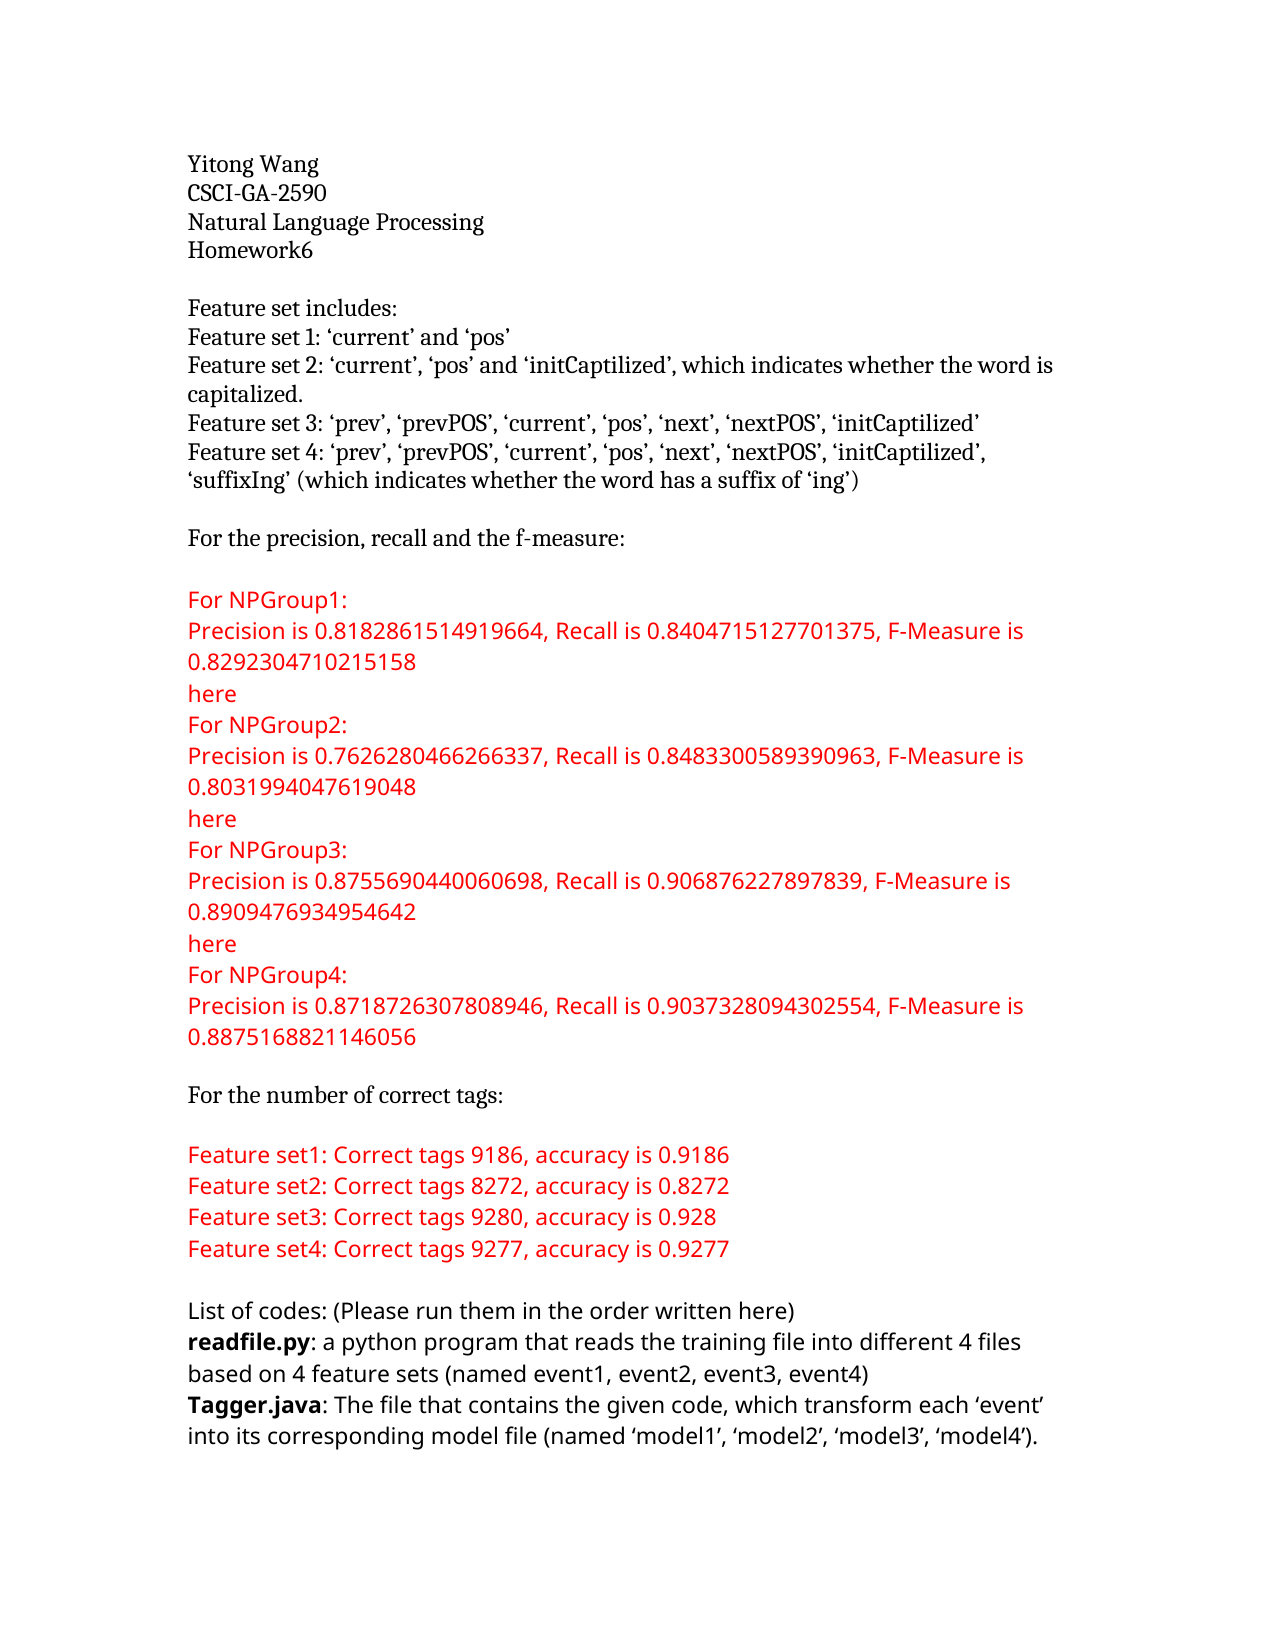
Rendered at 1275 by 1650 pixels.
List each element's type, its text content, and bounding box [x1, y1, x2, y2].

text For NPGroup2: [187, 709, 1087, 740]
text Feature set includes: [187, 294, 1087, 322]
text Precision is 0.8755690440060698, Recall is 0.906876227897839, F-Measure is 0.8909476934954642 [187, 865, 1087, 927]
text For NPGroup3: [187, 834, 1087, 865]
text Feature set2: Correct tags 8272, accuracy is 0.8272 [187, 1170, 1087, 1201]
text For the number of correct tags: [187, 1081, 1087, 1110]
text For the precision, recall and the f-measure: [187, 524, 1087, 552]
text Feature set 3: ‘prev’, ‘prevPOS’, ‘current’, ‘pos’, ‘next’, ‘nextPOS’, ‘initCaptilized’ [187, 409, 1087, 437]
text For NPGroup4: [187, 959, 1087, 990]
text Feature set3: Correct tags 9280, accuracy is 0.928 [187, 1201, 1087, 1232]
text here [187, 927, 1087, 959]
text CSCI-GA-2590 [187, 179, 1087, 207]
text Feature set1: Correct tags 9186, accuracy is 0.9186 [187, 1139, 1087, 1170]
text Feature set 1: ‘current’ and ‘pos’ [187, 322, 1087, 351]
text Natural Language Processing [187, 207, 1087, 236]
text List of codes: (Please run them in the order written here) [187, 1295, 1087, 1326]
text here [187, 802, 1087, 834]
text For NPGroup1: [187, 584, 1087, 615]
text Feature set 4: ‘prev’, ‘prevPOS’, ‘current’, ‘pos’, ‘next’, ‘nextPOS’, ‘initCaptilized’, ‘suffixIng’ (which indicates whether the word has a suffix of ‘ing’) [187, 437, 1087, 495]
text Yitong Wang [187, 150, 1087, 179]
text Precision is 0.8182861514919664, Recall is 0.8404715127701375, F-Measure is 0.8292304710215158 [187, 615, 1087, 677]
text readfile.py: a python program that reads the training file into different 4 files based on 4 feature sets (named event1, event2, event3, event4) [187, 1326, 1087, 1389]
text Precision is 0.8718726307808946, Recall is 0.9037328094302554, F-Measure is 0.8875168821146056 [187, 990, 1087, 1052]
text here [187, 677, 1087, 709]
text Homework6 [187, 236, 1087, 265]
text Precision is 0.7626280466266337, Recall is 0.8483300589390963, F-Measure is 0.8031994047619048 [187, 740, 1087, 802]
text Feature set 2: ‘current’, ‘pos’ and ‘initCaptilized’, which indicates whether the word is capitalized. [187, 351, 1087, 409]
text Feature set4: Correct tags 9277, accuracy is 0.9277 [187, 1232, 1087, 1264]
text Tagger.java: The file that contains the given code, which transform each ‘event’ into its corresponding model file (named ‘model1’, ‘model2’, ‘model3’, ‘model4’). [187, 1389, 1087, 1451]
